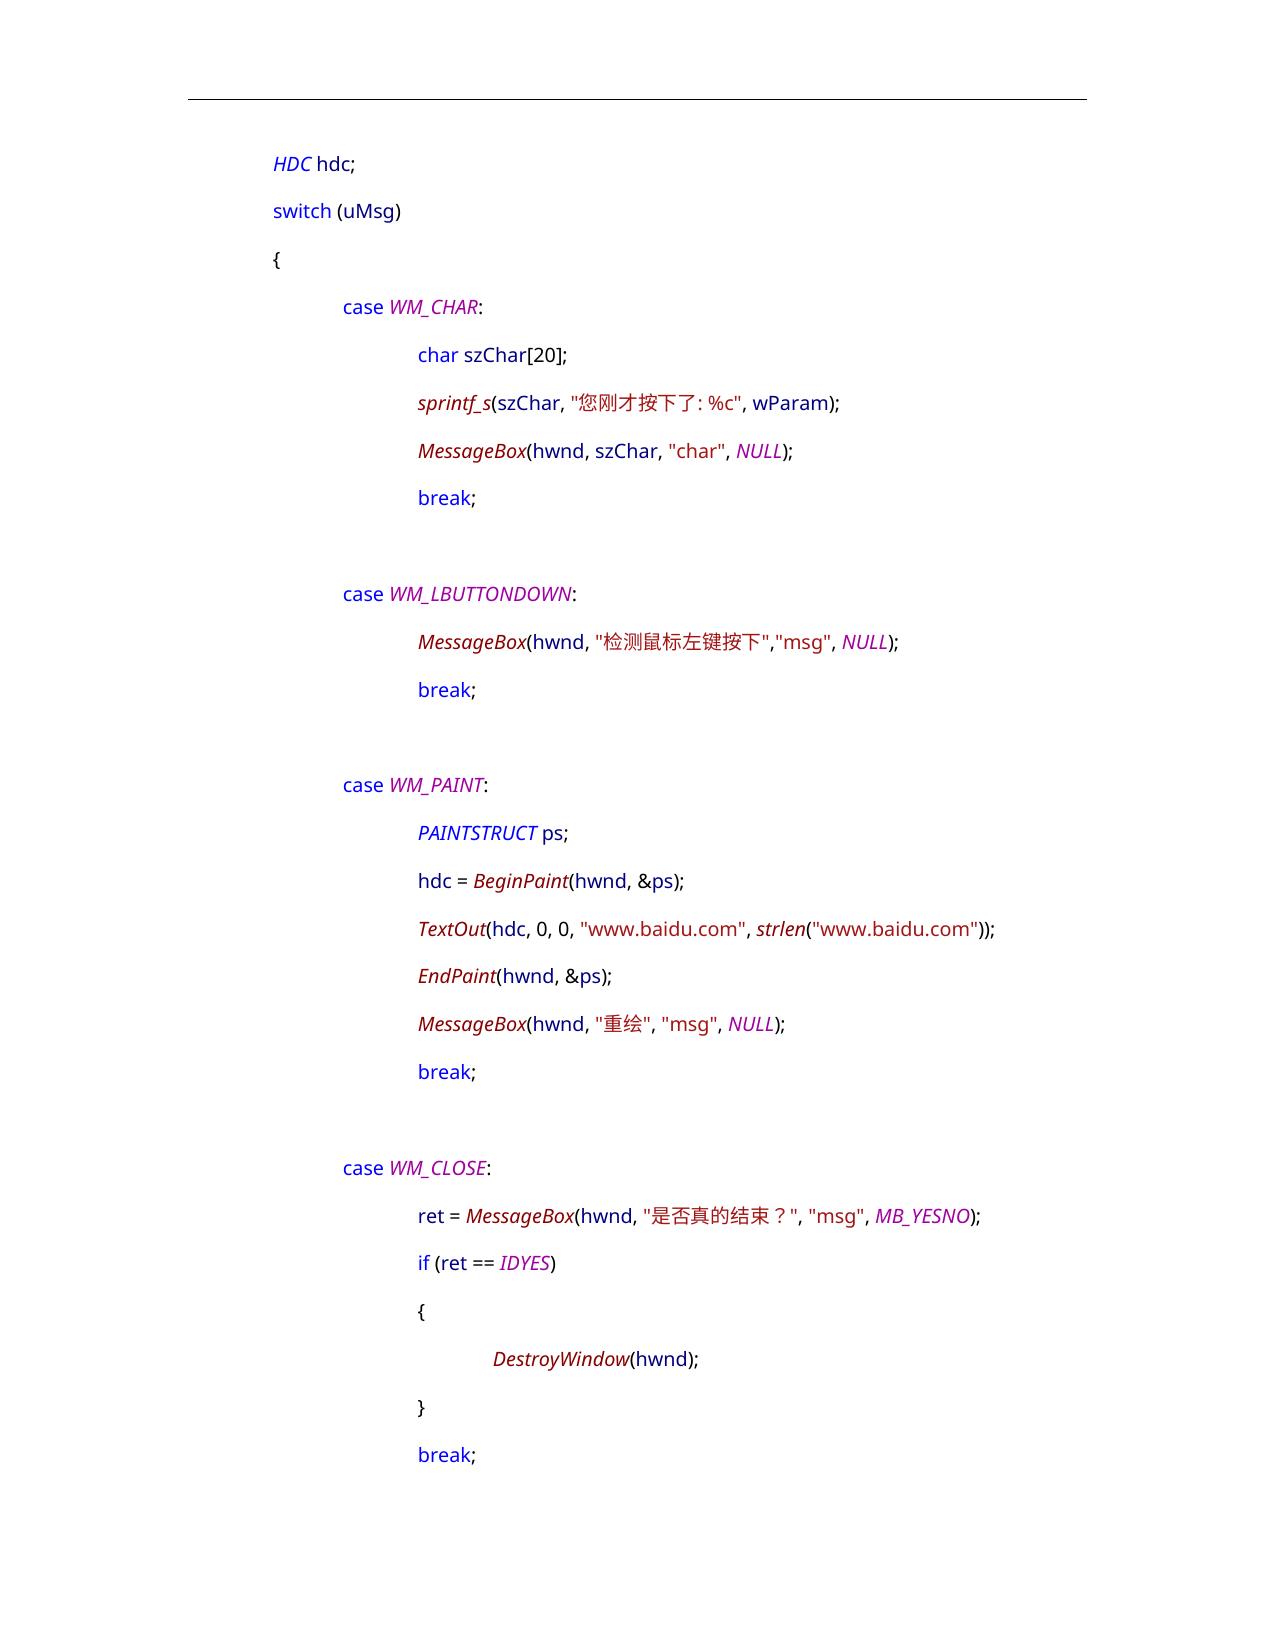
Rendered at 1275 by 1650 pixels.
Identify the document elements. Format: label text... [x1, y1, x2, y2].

text case WM_CLOSE: [187, 1154, 1087, 1181]
text EndPaint(hwnd, &ps); [187, 963, 1087, 990]
text case WM_CHAR: [187, 293, 1087, 320]
text break; [187, 676, 1087, 703]
text HDC hdc; [187, 150, 1087, 177]
text switch (uMsg) [187, 198, 1087, 225]
text { [187, 1297, 1087, 1324]
text case WM_LBUTTONDOWN: [187, 580, 1087, 607]
text hdc = BeginPaint(hwnd, &ps); [187, 867, 1087, 894]
text char szChar[20]; [187, 341, 1087, 368]
text } [187, 1393, 1087, 1420]
text DestroyWindow(hwnd); [187, 1345, 1087, 1372]
text if (ret == IDYES) [187, 1250, 1087, 1277]
text MessageBox(hwnd, szChar, "char", NULL); [187, 437, 1087, 464]
text { [187, 246, 1087, 273]
text break; [187, 1441, 1087, 1468]
text case WM_PAINT: [187, 772, 1087, 798]
text break; [187, 1058, 1087, 1085]
text PAINTSTRUCT ps; [187, 819, 1087, 846]
text ret = MessageBox(hwnd, "是否真的结束？", "msg", MB_YESNO); [187, 1202, 1087, 1229]
text sprintf_s(szChar, "您刚才按下了: %c", wParam); [187, 389, 1087, 416]
text TextOut(hdc, 0, 0, "www.baidu.com", strlen("www.baidu.com")); [187, 915, 1087, 942]
text MessageBox(hwnd, "检测鼠标左键按下","msg", NULL); [187, 628, 1087, 655]
text MessageBox(hwnd, "重绘", "msg", NULL); [187, 1011, 1087, 1038]
text break; [187, 485, 1087, 512]
